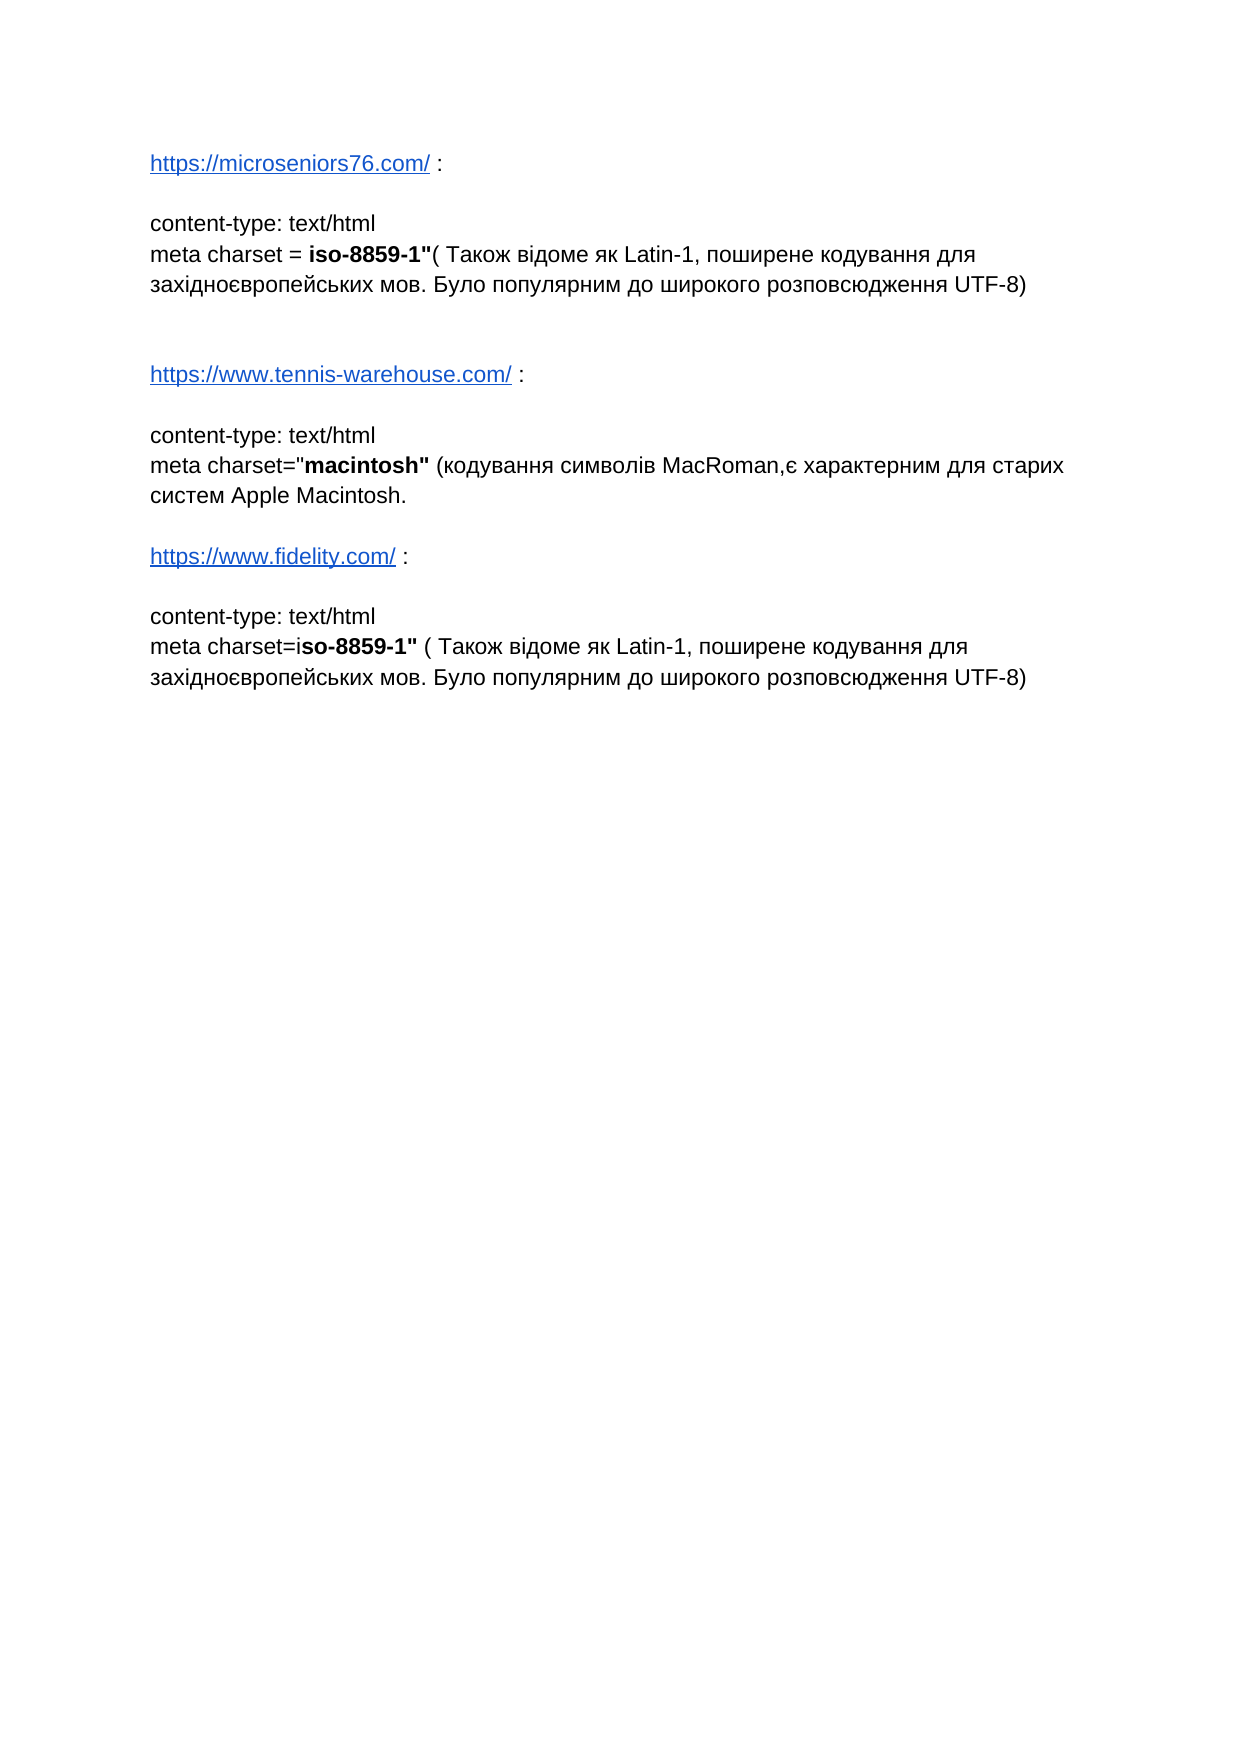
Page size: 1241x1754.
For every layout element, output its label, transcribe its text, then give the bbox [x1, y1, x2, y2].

text https://microseniors76.com/ : content-type: text/html meta charset = iso-8859-1"( Також відоме як Latin-1, поширене кодування для західноєвропейських мов. Було популярним до широкого розповсюдження UTF-8) https://www.tennis-warehouse.com/ : content-type: text/html meta charset="macintosh" (кодування символів MacRoman,є характерним для старих систем Apple Macintosh. https://www.fidelity.com/ : [150, 150, 1090, 599]
text content-type: text/html meta charset=iso-8859-1" ( Також відоме як Latin-1, поширене кодування для західноєвропейських мов. Було популярним до широкого розповсюдження UTF-8) [150, 603, 1090, 690]
